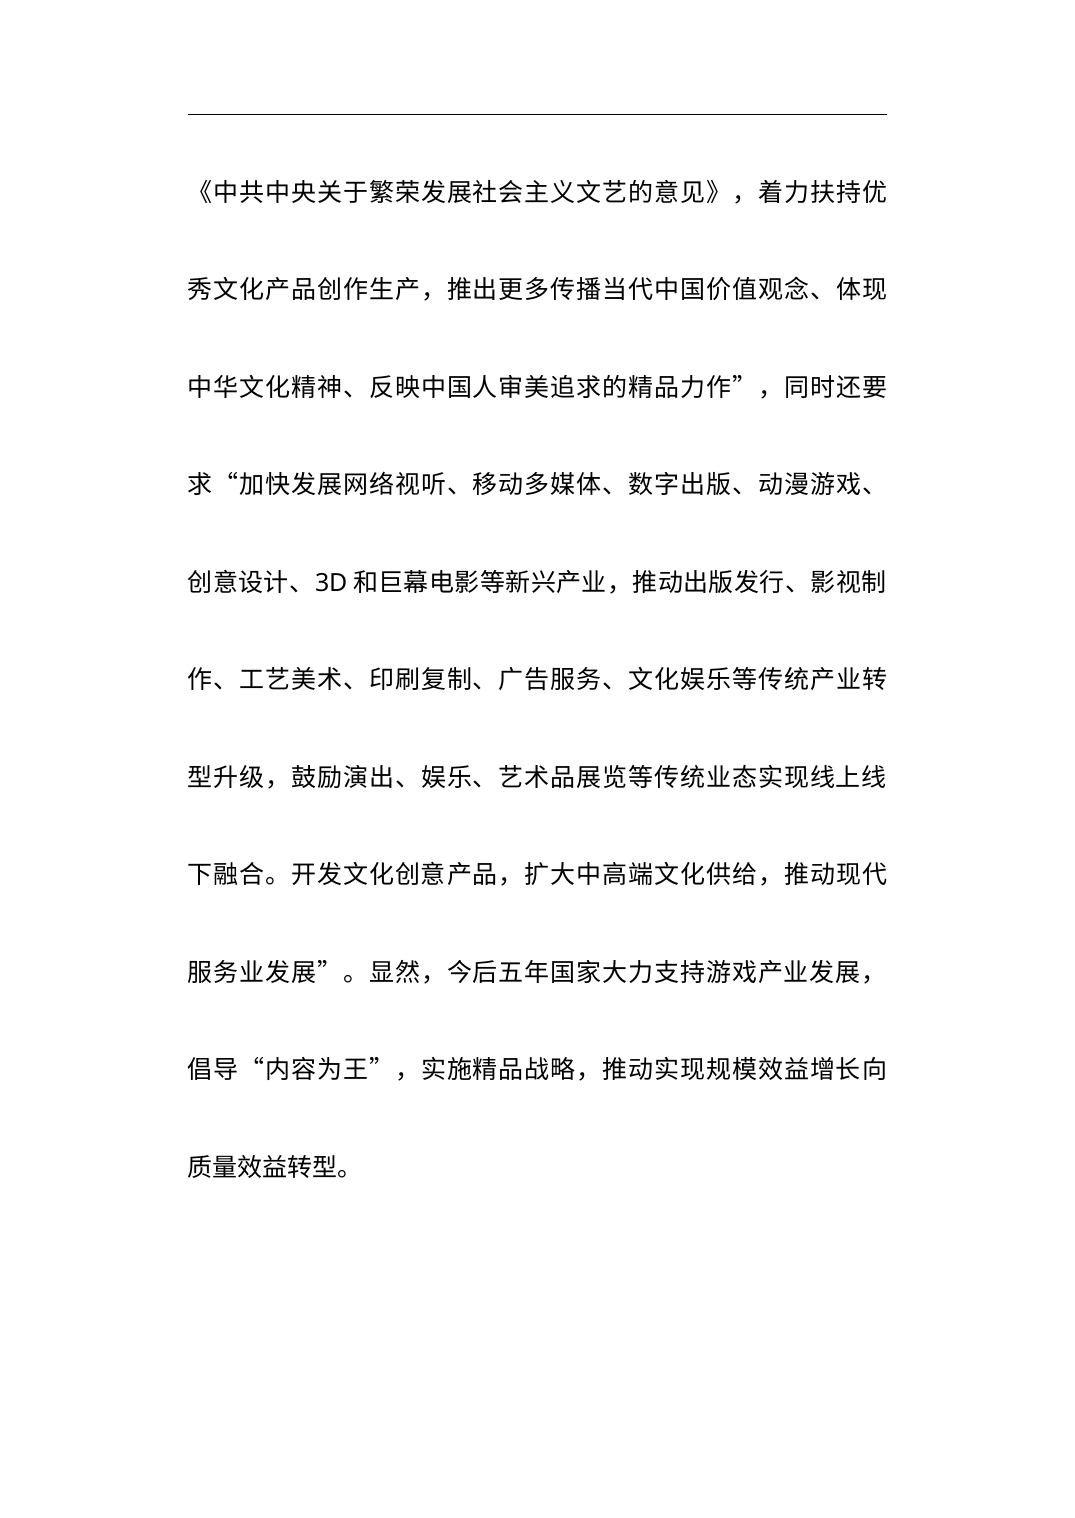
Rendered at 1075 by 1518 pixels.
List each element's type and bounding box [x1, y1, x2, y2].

text [187, 158, 887, 1198]
